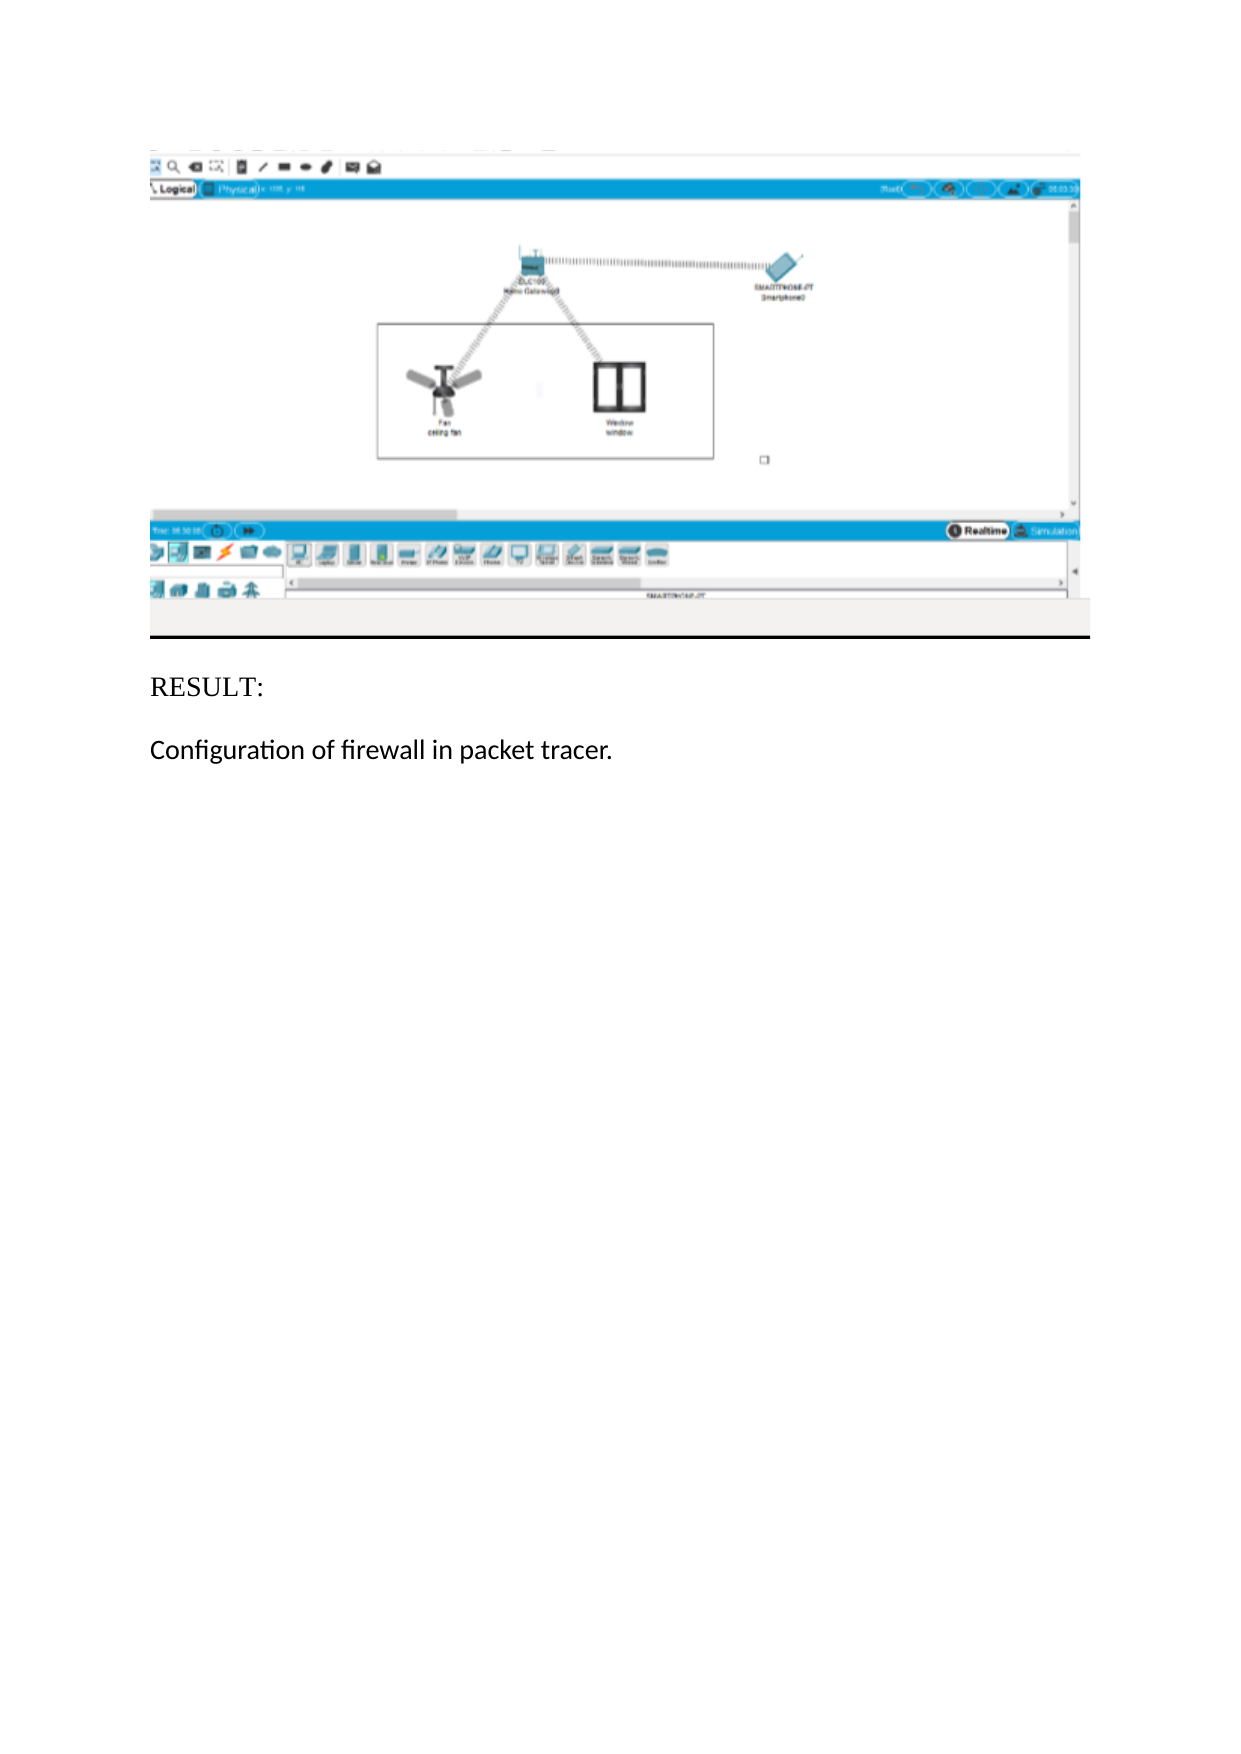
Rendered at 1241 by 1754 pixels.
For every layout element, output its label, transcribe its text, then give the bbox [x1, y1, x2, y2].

picture [230, 527, 235, 535]
picture [153, 527, 168, 534]
text RESULT: [150, 670, 1090, 703]
picture [150, 150, 1091, 639]
text Configuration of firewall in packet tracer. [150, 732, 1090, 766]
picture [244, 528, 253, 533]
